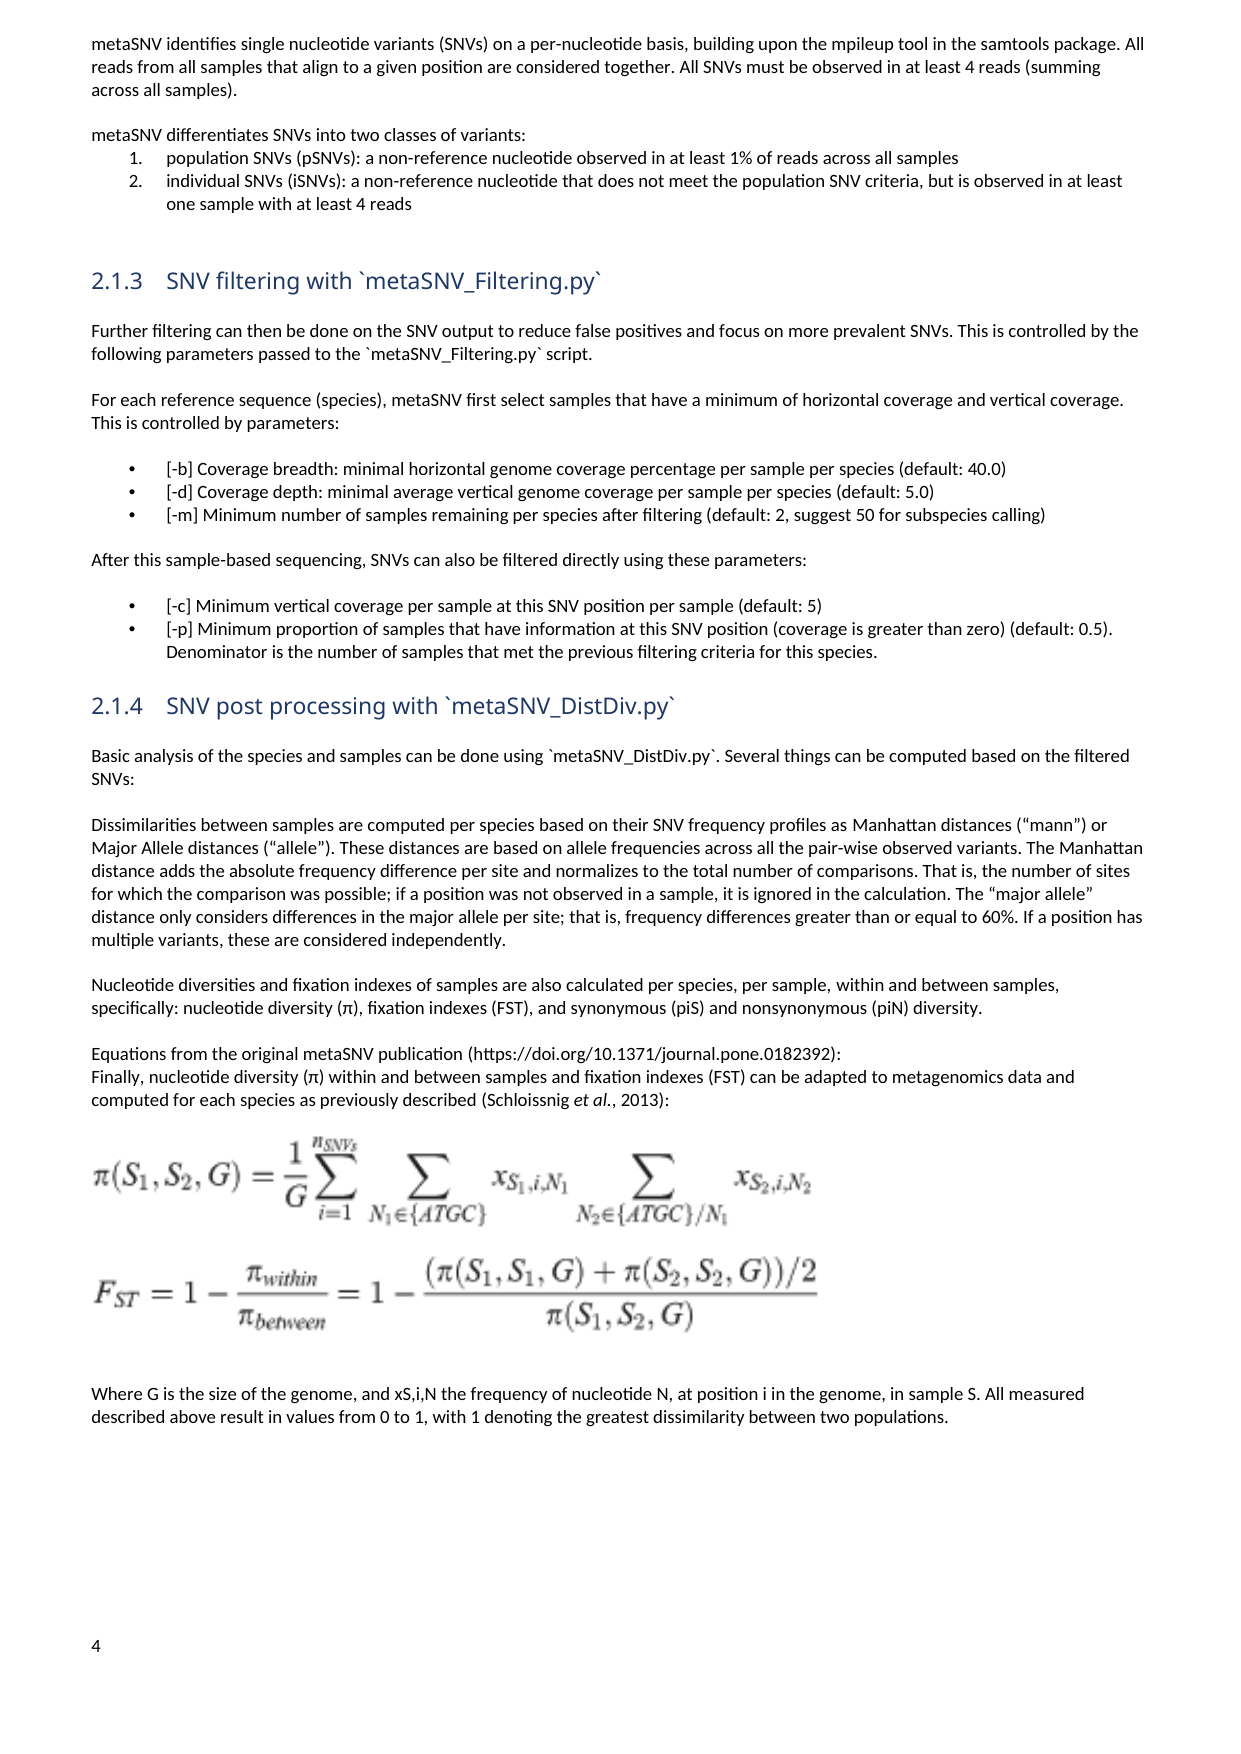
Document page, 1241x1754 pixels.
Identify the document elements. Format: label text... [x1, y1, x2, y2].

subtitle SNV filtering with `metaSNV_Filtering.py` [91, 265, 1149, 296]
list [-d] Coverage depth: minimal average vertical genome coverage per sample per species (default: 5.0) [128, 480, 1149, 503]
list [-p] Minimum proportion of samples that have information at this SNV position (coverage is greater than zero) (default: 0.5). Denominator is the number of samples that met the previous filtering criteria for this species. [128, 617, 1149, 663]
text Dissimilarities between samples are computed per species based on their SNV frequency profiles as Manhattan distances (“mann”) or Major Allele distances (“allele”). These distances are based on allele frequencies across all the pair-wise observed variants. The Manhattan distance adds the absolute frequency difference per site and normalizes to the total number of comparisons. That is, the number of sites for which the comparison was possible; if a position was not observed in a sample, it is ignored in the calculation. The “major allele” distance only considers differences in the major allele per site; that is, frequency differences greater than or equal to 60%. If a position has multiple variants, these are considered independently. [91, 813, 1149, 951]
text Where G is the size of the genome, and xS,i,N the frequency of nucleotide N, at position i in the genome, in sample S. All measured described above result in values from 0 to 1, with 1 denoting the greatest dissimilarity between two populations. [91, 1382, 1149, 1428]
list population SNVs (pSNVs): a non-reference nucleotide observed in at least 1% of reads across all samples [128, 146, 1149, 169]
text metaSNV identifies single nucleotide variants (SNVs) on a per-nucleotide basis, building upon the mpileup tool in the samtools package. All reads from all samples that align to a given position are considered together. All SNVs must be observed in at least 4 reads (summing across all samples). [91, 32, 1149, 101]
text metaSNV differentiates SNVs into two classes of variants: [91, 123, 1149, 146]
picture [91, 1253, 822, 1337]
list individual SNVs (iSNVs): a non-reference nucleotide that does not meet the population SNV criteria, but is observed in at least one sample with at least 4 reads [128, 169, 1149, 215]
text Basic analysis of the species and samples can be done using `metaSNV_DistDiv.py`. Several things can be computed based on the filtered SNVs: [91, 744, 1149, 790]
subtitle SNV post processing with `metaSNV_DistDiv.py` [91, 690, 1149, 721]
text Further filtering can then be done on the SNV output to reduce false positives and focus on more prevalent SNVs. This is controlled by the following parameters passed to the `metaSNV_Filtering.py` script. [91, 319, 1149, 365]
list [-m] Minimum number of samples remaining per species after filtering (default: 2, suggest 50 for subspecies calling) [128, 503, 1149, 526]
text After this sample-based sequencing, SNVs can also be filtered directly using these parameters: [91, 548, 1149, 571]
list [-b] Coverage breadth: minimal horizontal genome coverage percentage per sample per species (default: 40.0) [128, 457, 1149, 480]
text Equations from the original metaSNV publication (https://doi.org/10.1371/journal.pone.0182392): [91, 1042, 1149, 1065]
picture [91, 1133, 815, 1231]
list [-c] Minimum vertical coverage per sample at this SNV position per sample (default: 5) [128, 594, 1149, 617]
text For each reference sequence (species), metaSNV first select samples that have a minimum of horizontal coverage and vertical coverage. This is controlled by parameters: [91, 388, 1149, 434]
text Finally, nucleotide diversity (π) within and between samples and fixation indexes (FST) can be adapted to metagenomics data and computed for each species as previously described (Schloissnig et al., 2013): [91, 1065, 1149, 1111]
text Nucleotide diversities and fixation indexes of samples are also calculated per species, per sample, within and between samples, specifically: nucleotide diversity (π), fixation indexes (FST), and synonymous (piS) and nonsynonymous (piN) diversity. [91, 973, 1149, 1019]
